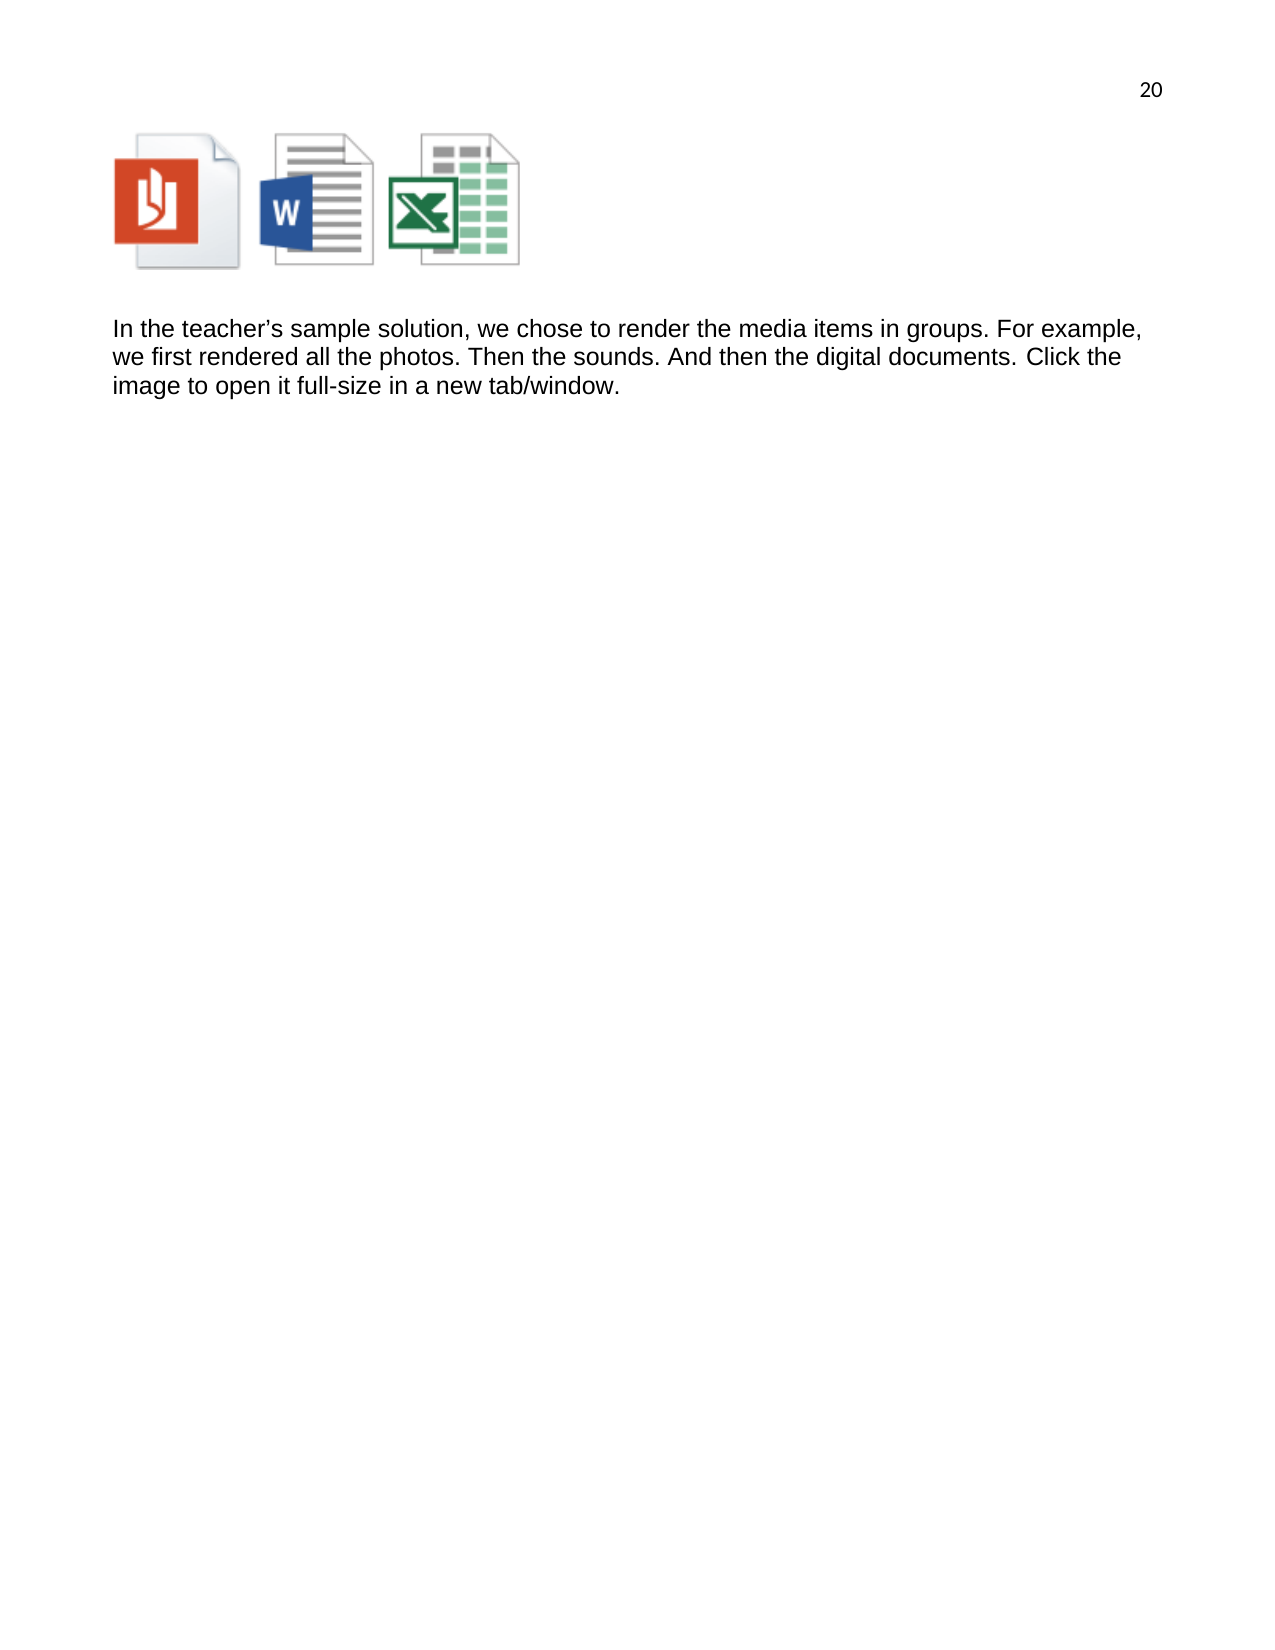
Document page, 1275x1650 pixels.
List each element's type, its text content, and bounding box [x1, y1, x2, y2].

text In the teacher’s sample solution, we chose to render the media items in groups. For example, we first rendered all the photos. Then the sounds. And then the digital documents. Click the image to open it full-size in a new tab/window. [112, 314, 1162, 400]
picture [388, 131, 520, 270]
picture [250, 131, 382, 270]
picture [112, 131, 244, 270]
